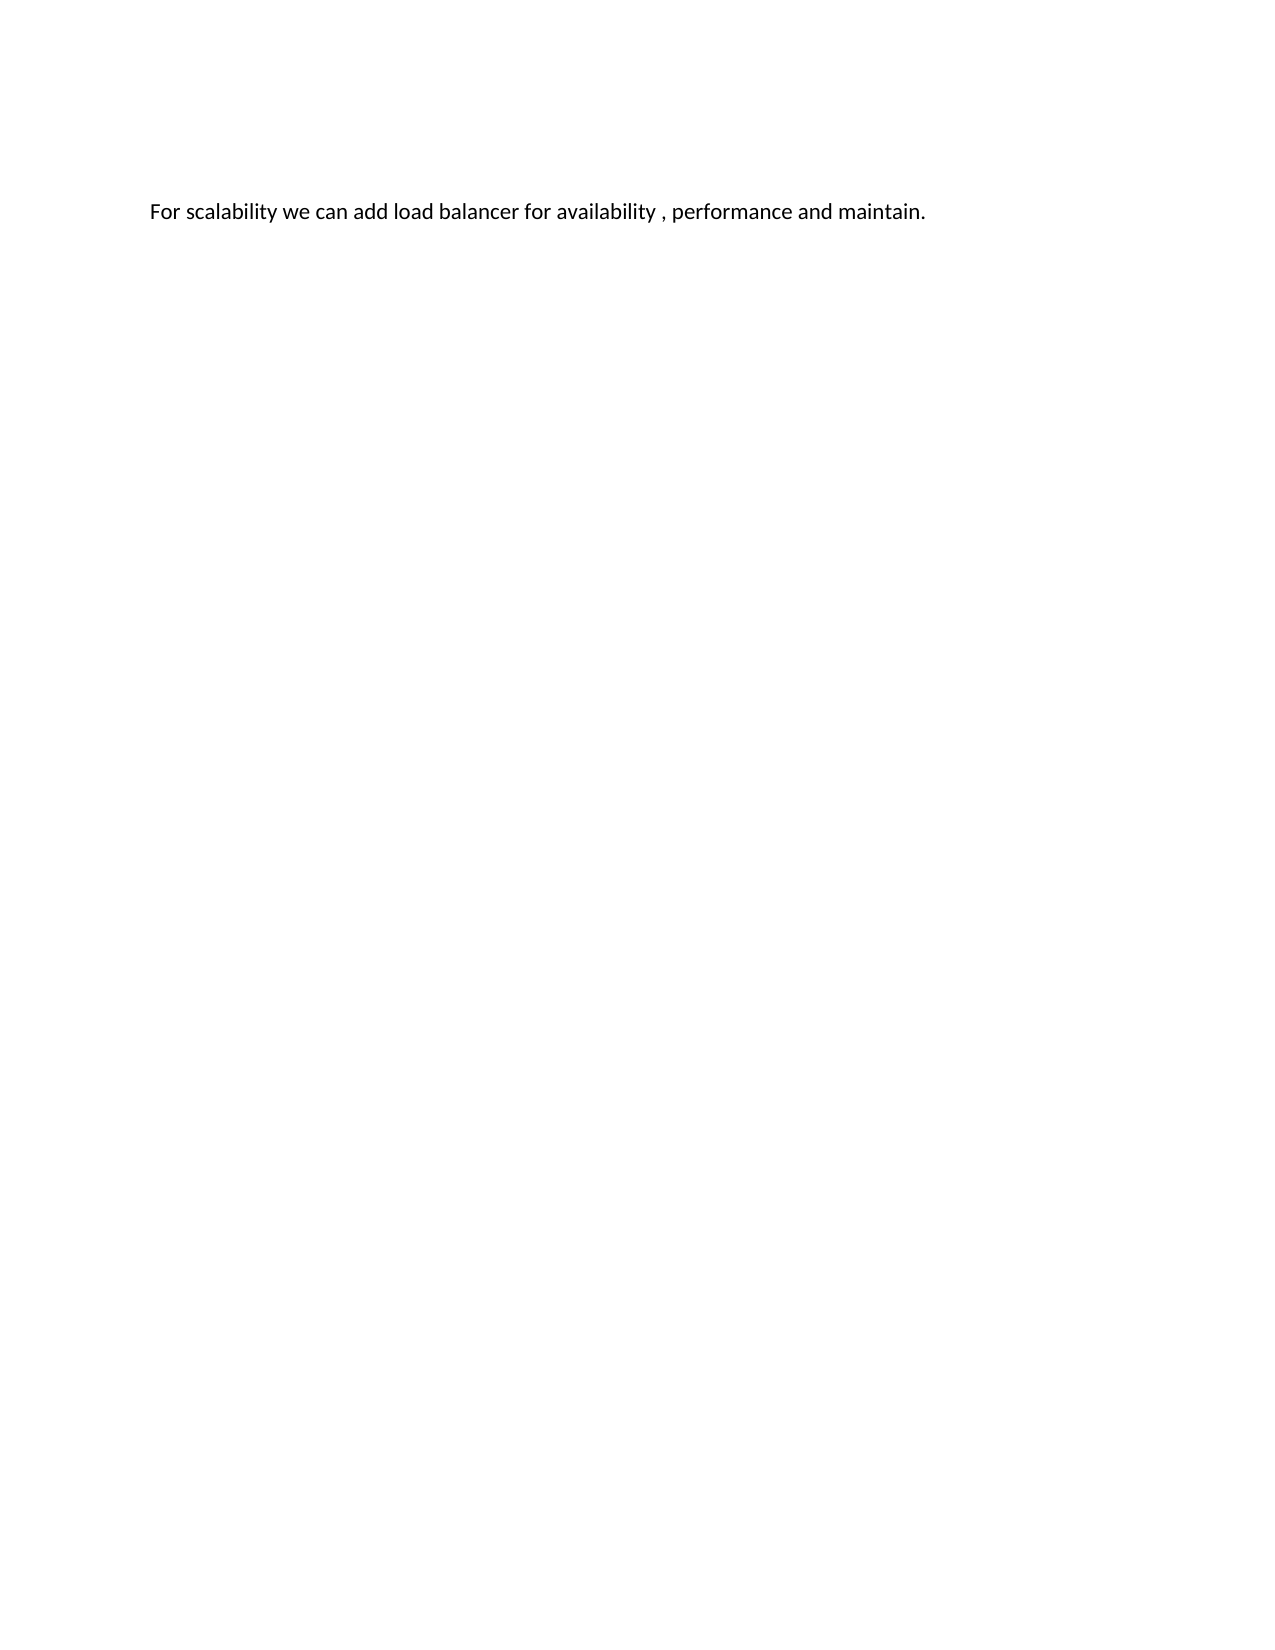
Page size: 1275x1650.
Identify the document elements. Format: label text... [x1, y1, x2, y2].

text For scalability we can add load balancer for availability , performance and maintain. [150, 197, 1125, 225]
